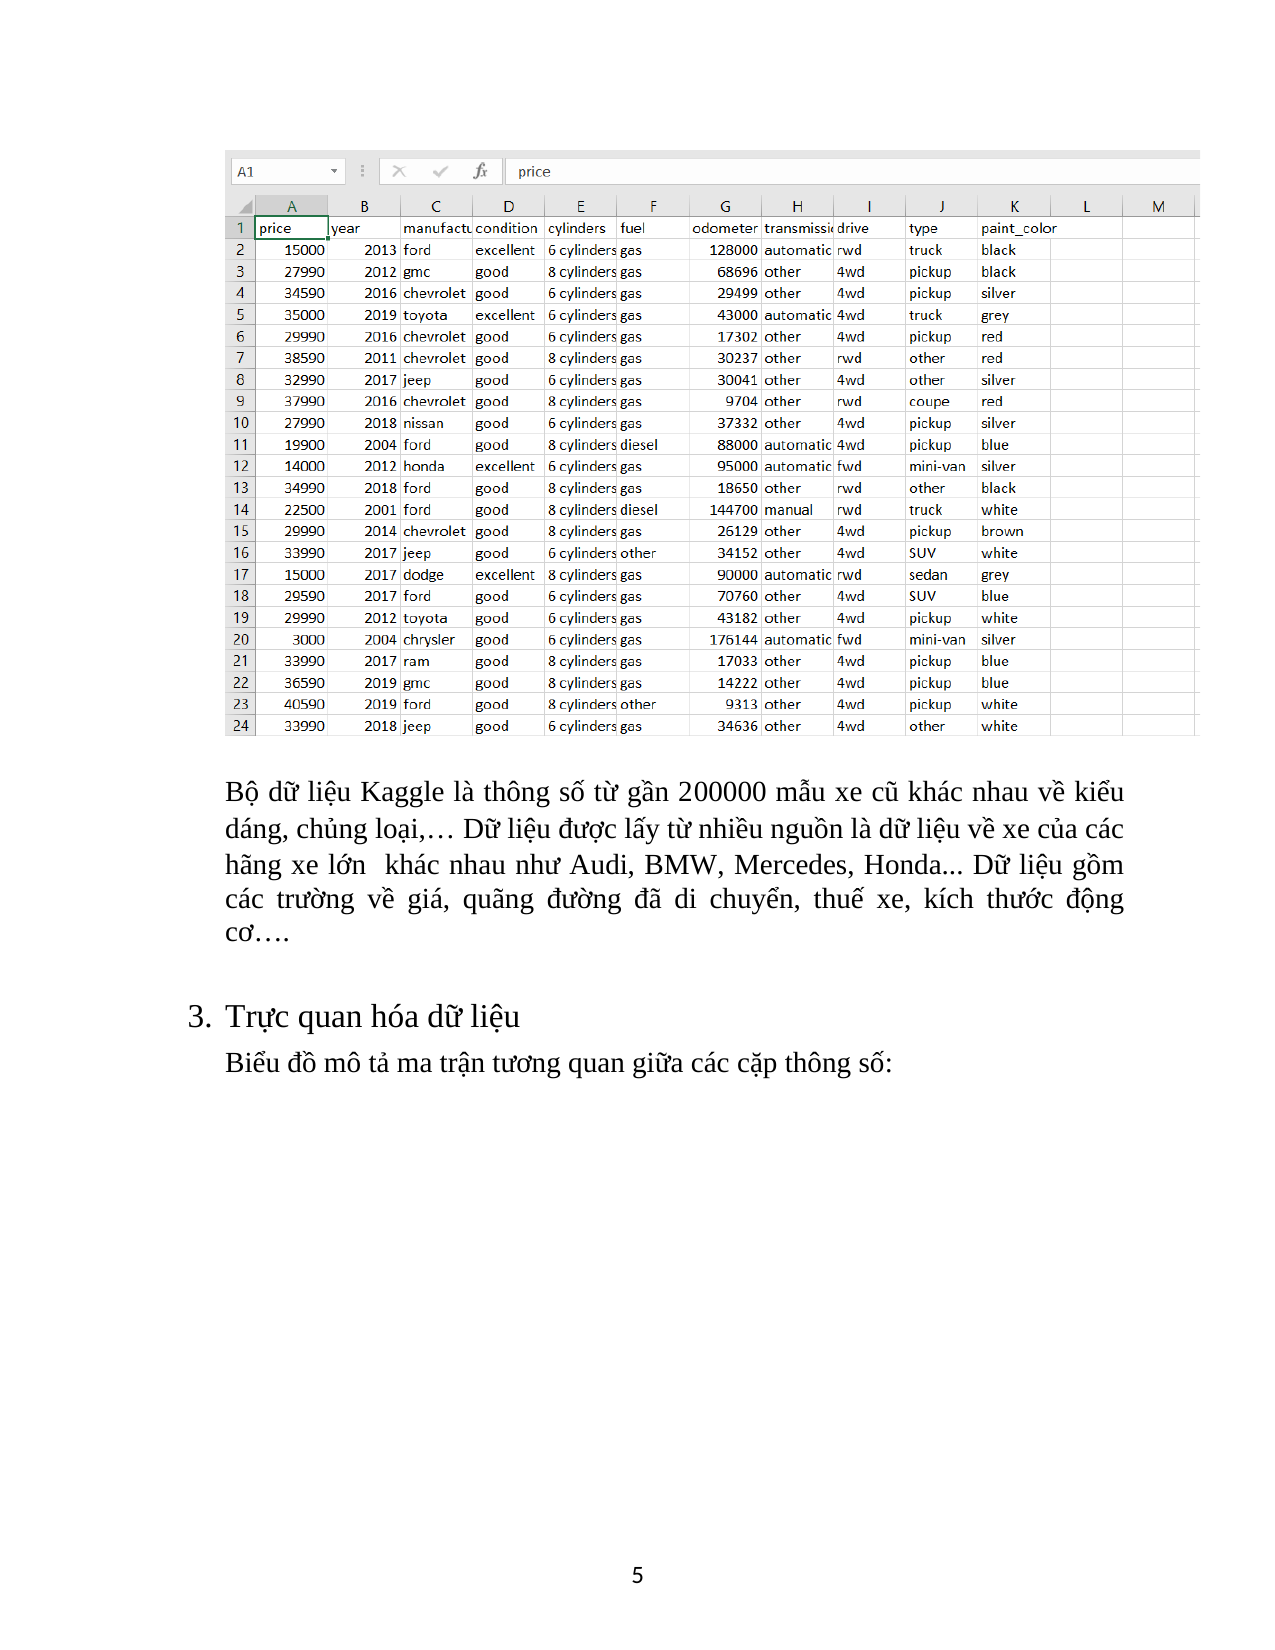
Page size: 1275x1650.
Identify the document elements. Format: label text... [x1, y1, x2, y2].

text Bộ dữ liệu Kaggle là thông số từ gần 200000 mẫu xe cũ khác nhau về kiểu dáng, chủng loại,… Dữ liệu được lấy từ nhiều nguồn là dữ liệu về xe của các hãng xe lớn khác nhau như Audi, BMW, Mercedes, Honda... Dữ liệu gồm các trường về giá, quãng đường đã di chuyển, thuế xe, kích thước động cơ…. [225, 774, 1125, 948]
text Trực quan hóa dữ liệu [187, 988, 1125, 1039]
text Biểu đồ mô tả ma trận tương quan giữa các cặp thông số: [225, 1045, 1125, 1078]
